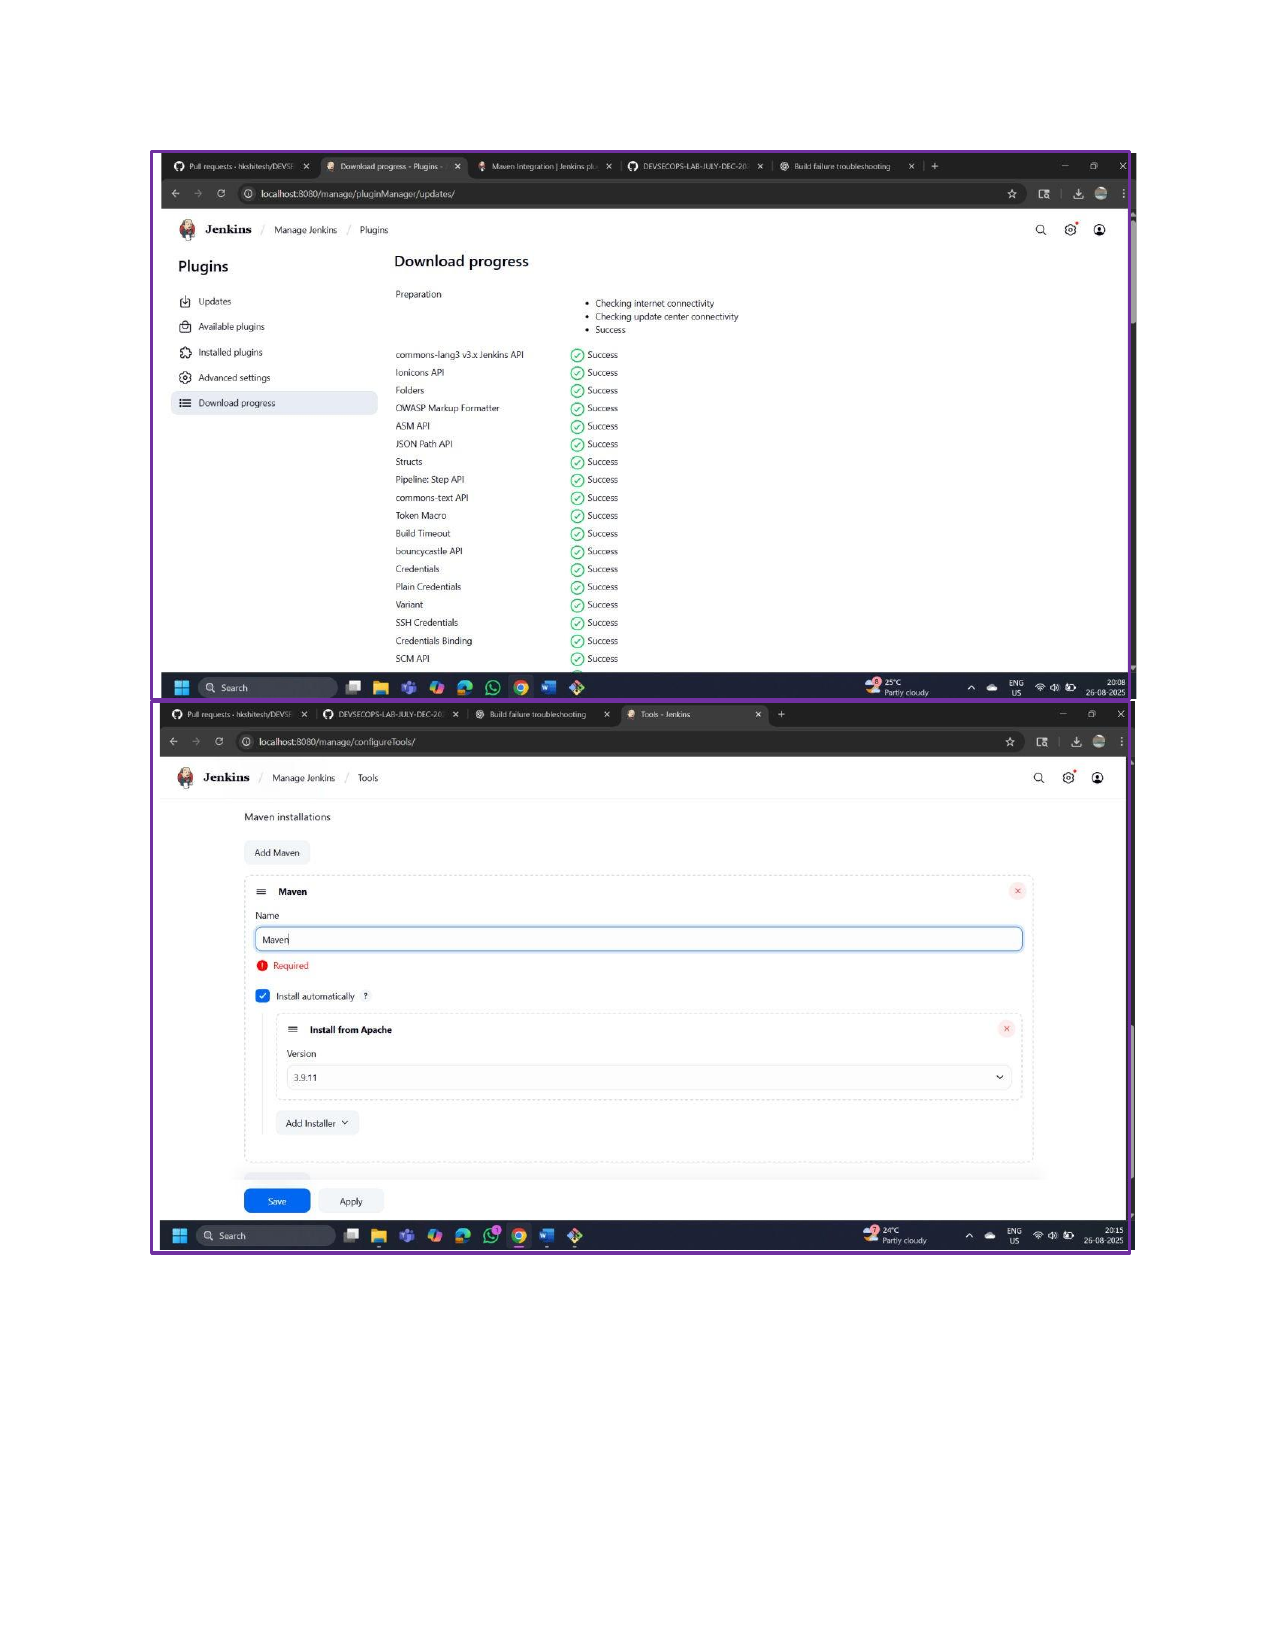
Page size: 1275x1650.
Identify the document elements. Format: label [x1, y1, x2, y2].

picture [161, 153, 1128, 698]
picture [1131, 153, 1137, 699]
picture [1131, 701, 1135, 1250]
picture [159, 703, 1128, 1250]
